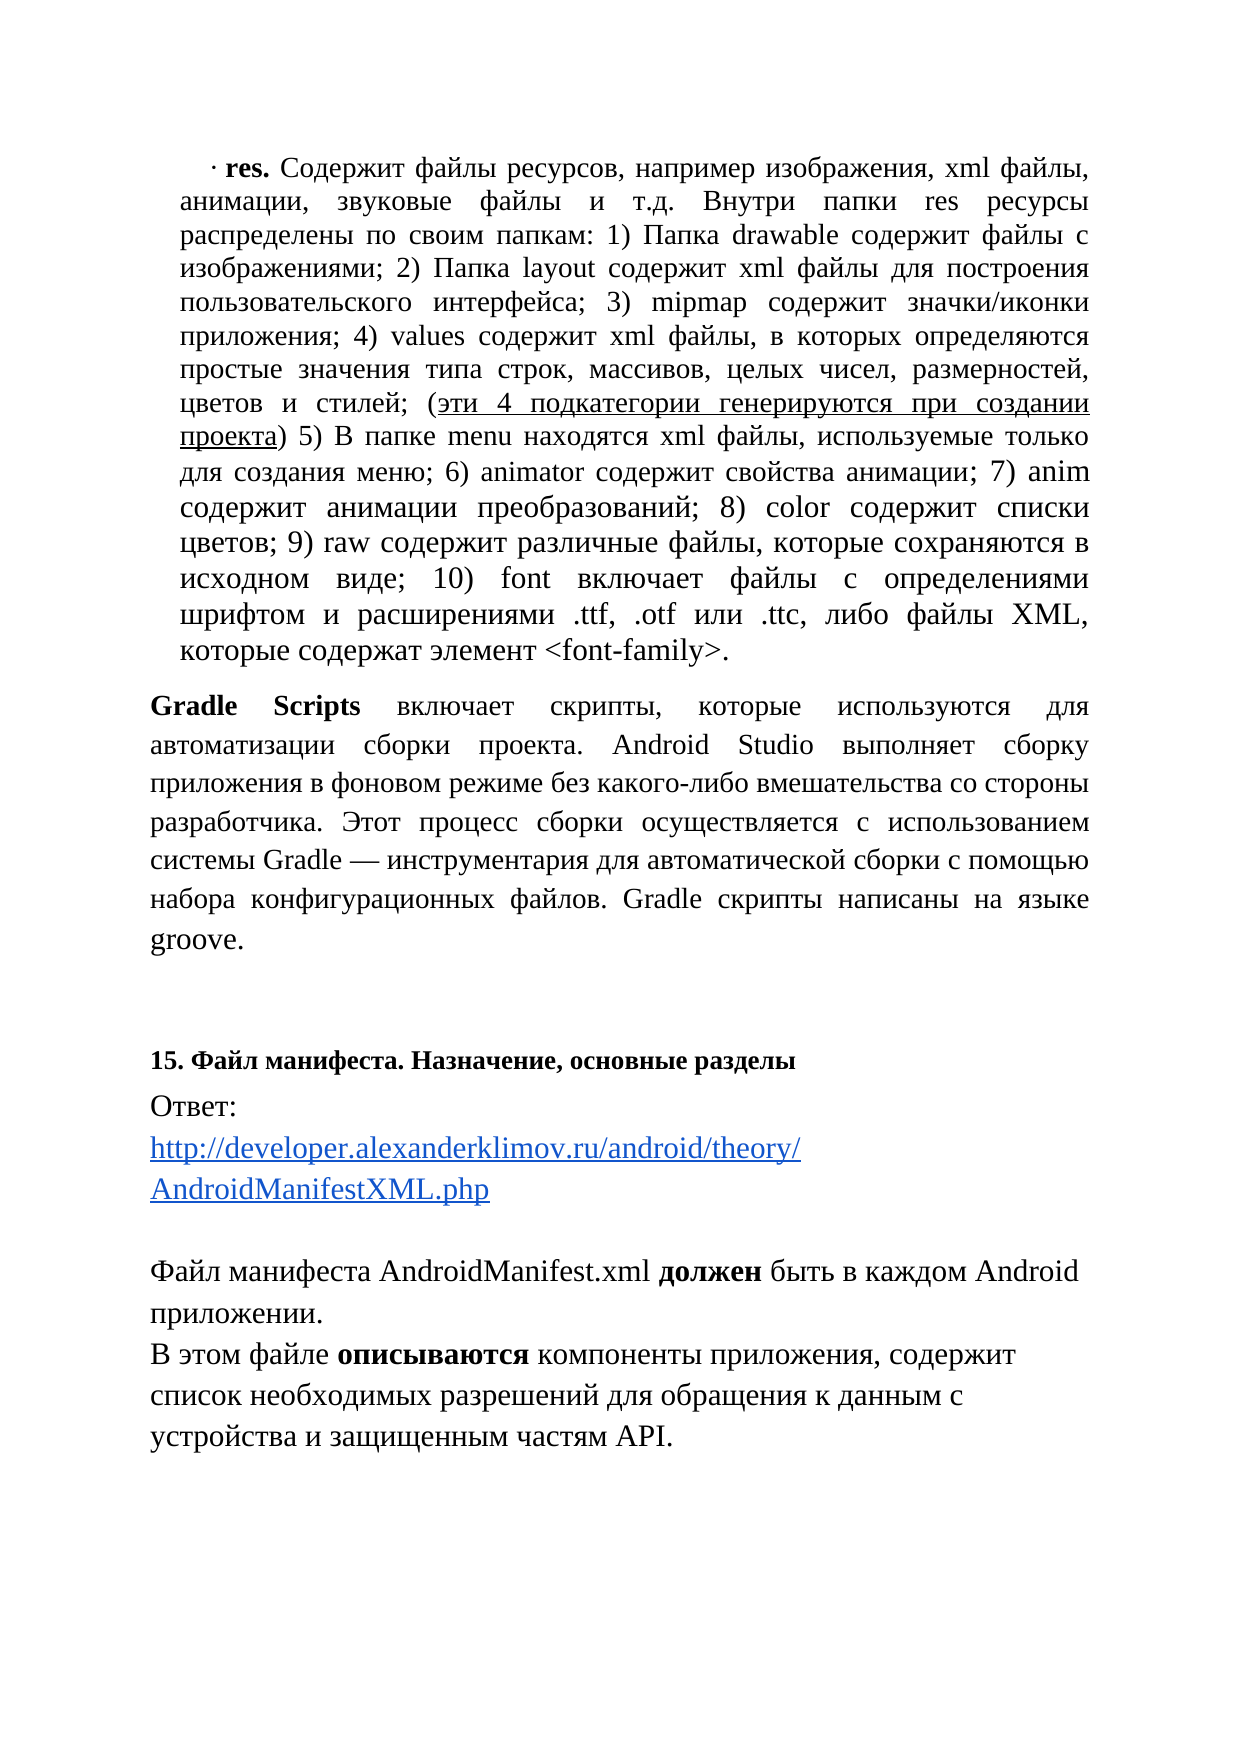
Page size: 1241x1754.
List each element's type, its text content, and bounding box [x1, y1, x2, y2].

subtitle 15. Файл манифеста. Назначение, основные разделы [150, 1044, 1090, 1075]
text Ответ: [150, 1088, 1090, 1124]
text · res. Содержит файлы ресурсов, например изображения, xml файлы, анимации, звуковые файлы и т.д. Внутри папки res ресурсы распределены по своим папкам: 1) Папка drawable содержит файлы с изображениями; 2) Папка layout содержит xml файлы для построения пользовательского интерфейса; 3) mipmap содержит значки/иконки приложения; 4) values содержит xml файлы, в которых определяются простые значения типа строк, массивов, целых чисел, размерностей, цветов и стилей; (эти 4 подкатегории генерируются при создании проекта) 5) В папке menu находятся xml файлы, используемые только для создания меню; 6) animator содержит свойства анимации; 7) anim содержит анимации преобразований; 8) color содержит списки цветов; 9) raw содержит различные файлы, которые сохраняются в исходном виде; 10) font включает файлы с определениями шрифтом и расширениями .ttf, .otf или .ttc, либо файлы XML, которые содержат элемент <font-family>. [179, 150, 1090, 667]
text http://developer.alexanderklimov.ru/android/theory/AndroidManifestXML.php [150, 1129, 1090, 1206]
text Gradle Scripts включает скрипты, которые используются для автоматизации сборки проекта. Android Studio выполняет сборку приложения в фоновом режиме без какого-либо вмешательства со стороны разработчика. Этот процесс сборки осуществляется с использованием системы Gradle — инструментария для автоматической сборки с помощью набора конфигурационных файлов. Gradle скрипты написаны на языке groove. [150, 688, 1090, 956]
text В этом файле описываются компоненты приложения, содержит список необходимых разрешений для обращения к данным с устройства и защищенным частям API. [150, 1335, 1090, 1454]
text Файл манифеста AndroidManifest.xml должен быть в каждом Android приложении. [150, 1253, 1090, 1330]
